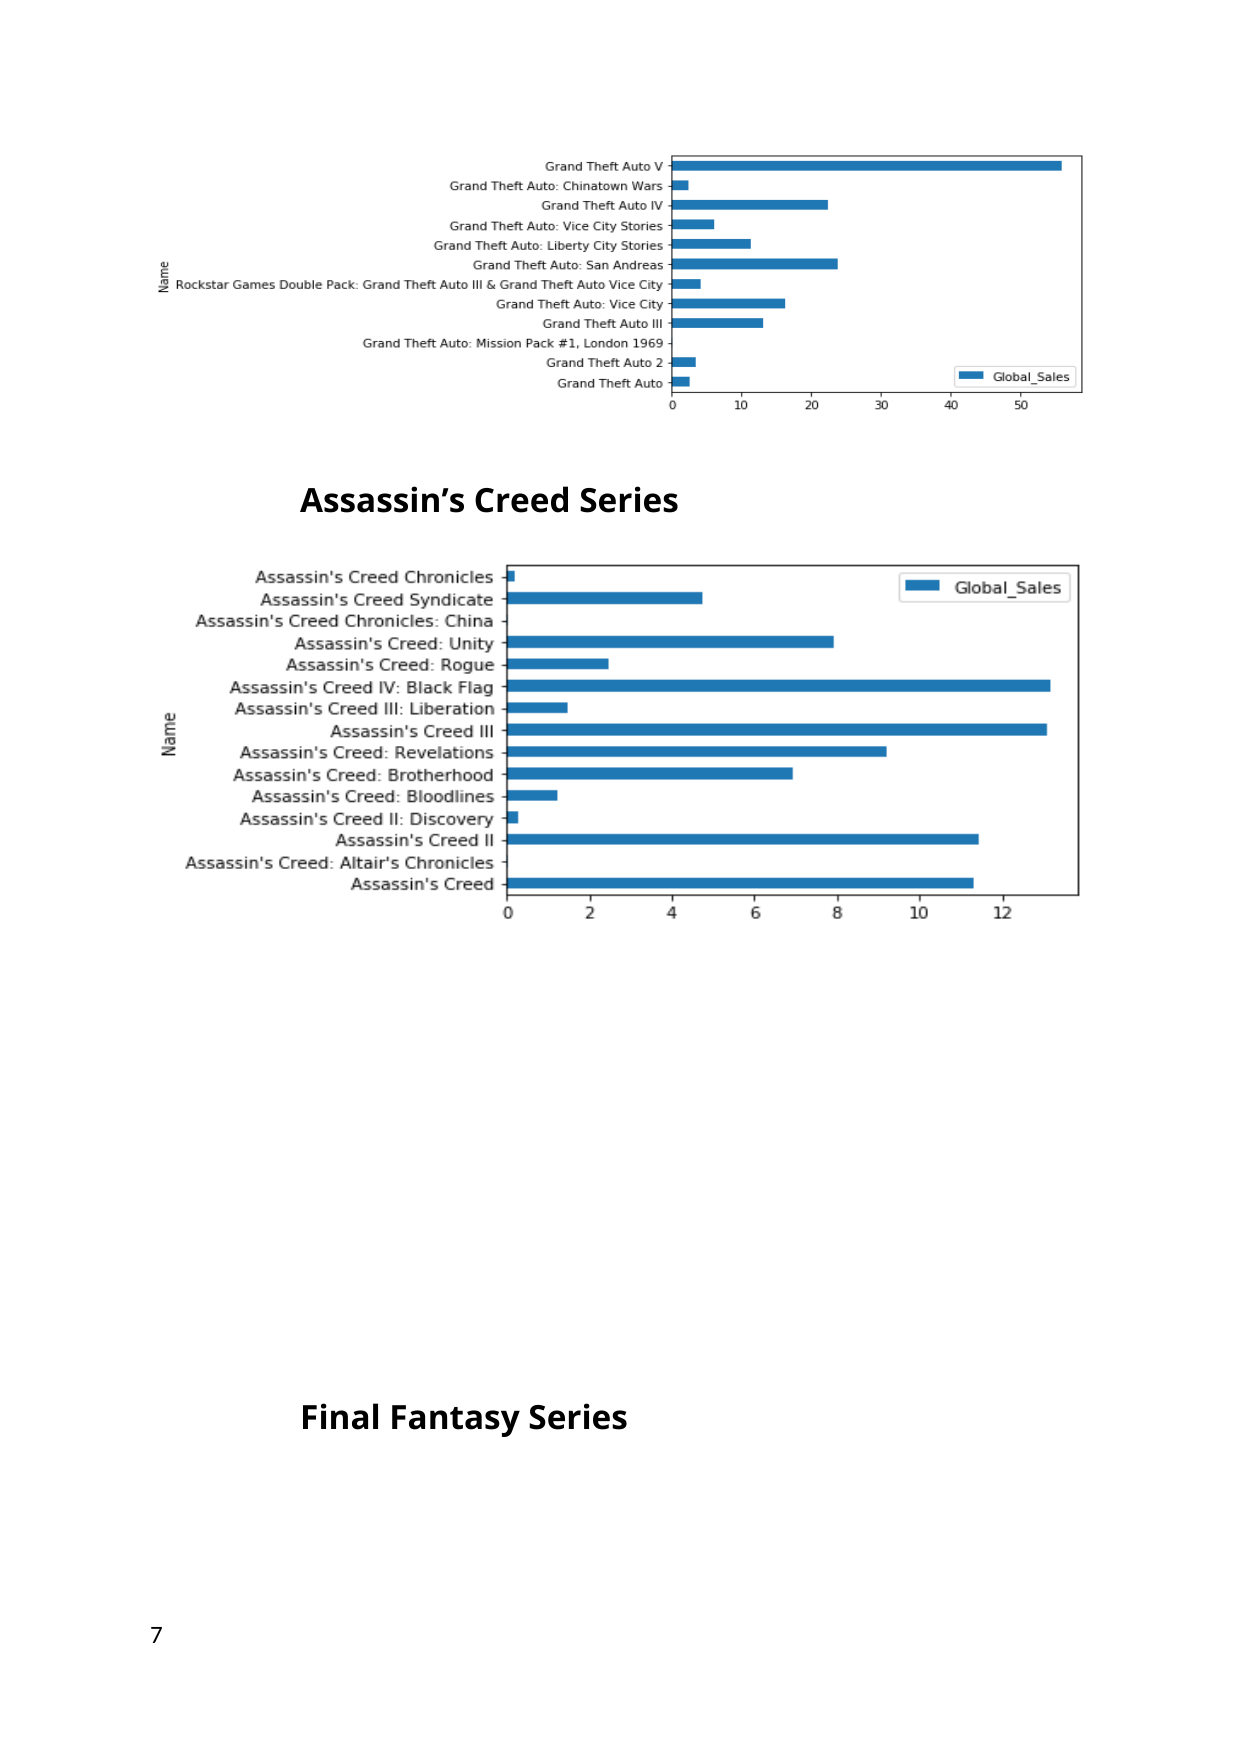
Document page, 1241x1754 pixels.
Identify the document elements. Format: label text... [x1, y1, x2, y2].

text Assassin’s Creed Series [225, 477, 1090, 522]
picture [150, 556, 1090, 931]
text Final Fantasy Series [225, 1394, 1090, 1439]
picture [150, 150, 1090, 418]
